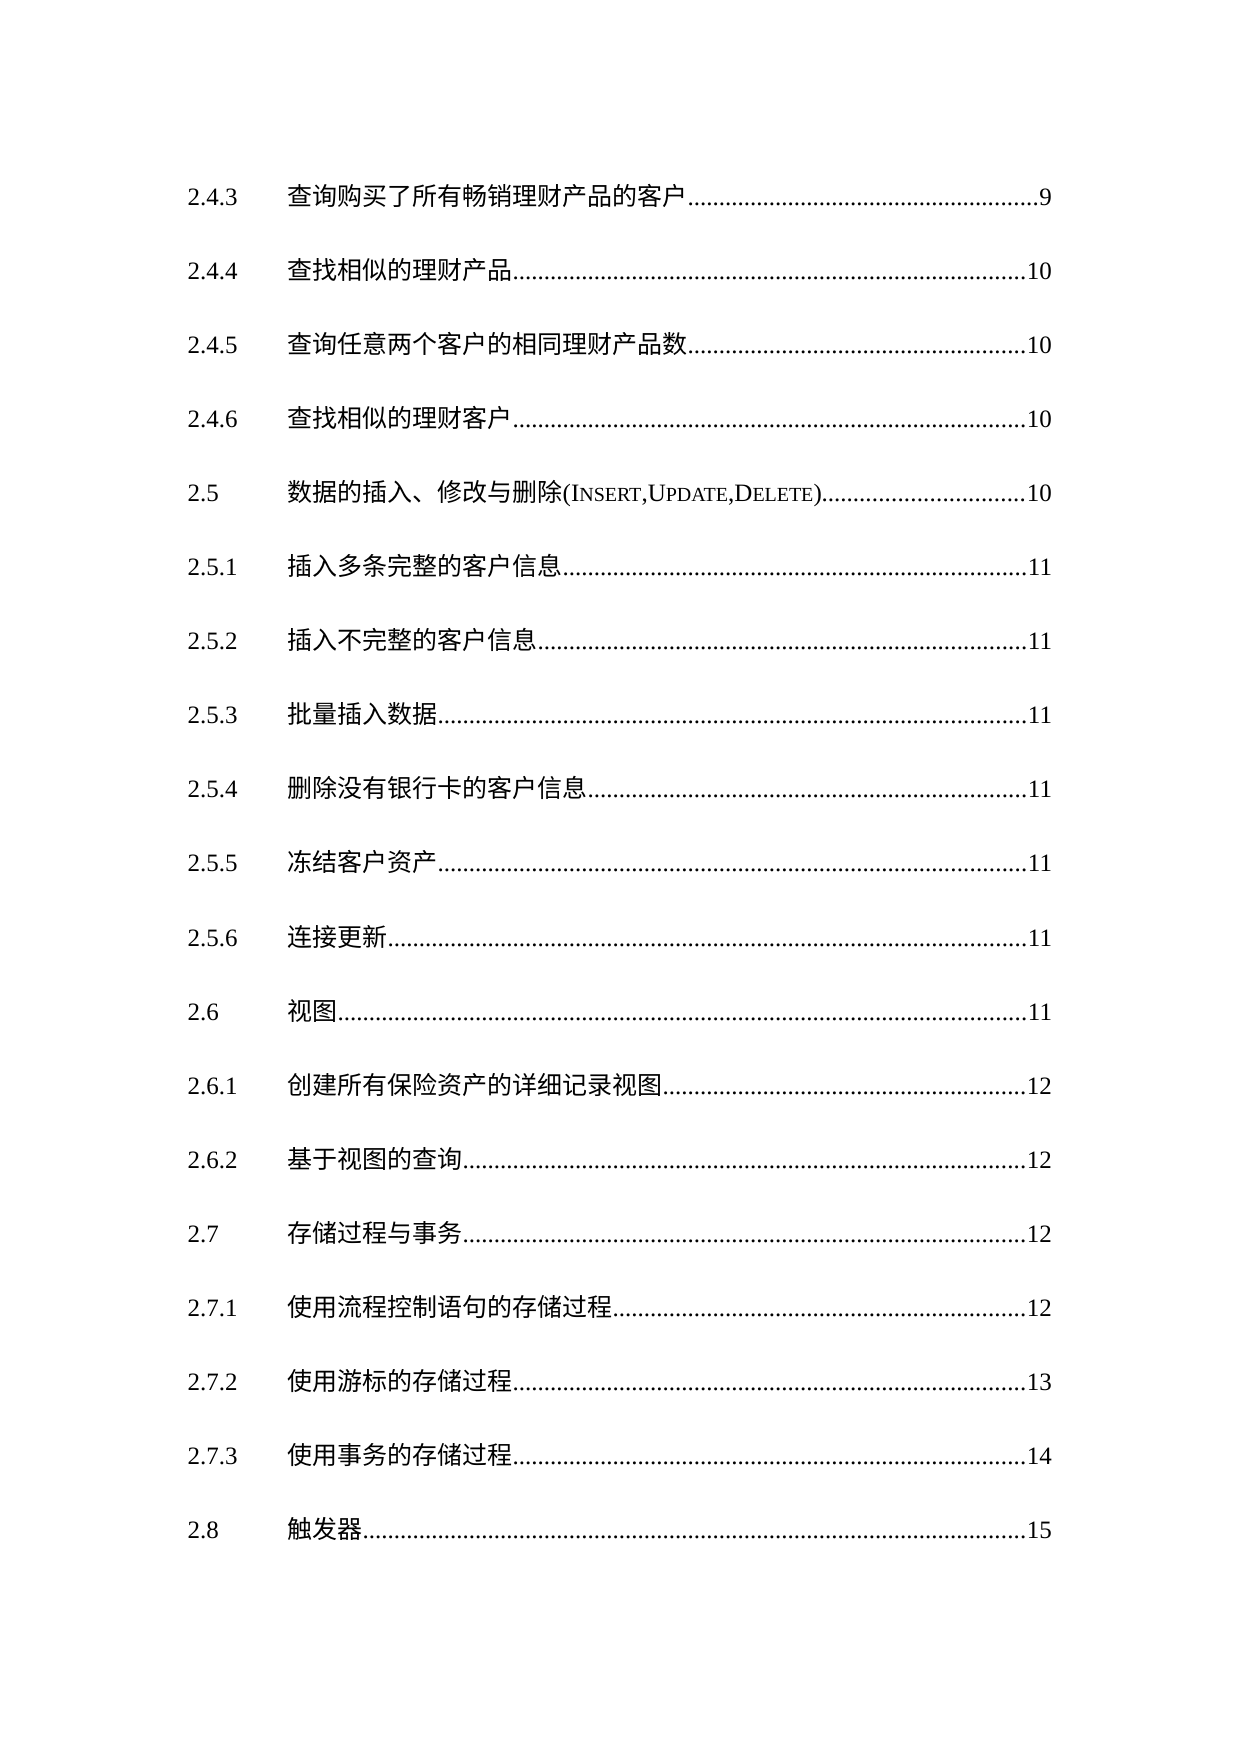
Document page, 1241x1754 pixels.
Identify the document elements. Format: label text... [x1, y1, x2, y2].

text 2.6.2 基于视图的查询 12 [187, 1125, 1053, 1190]
text 2.5.2 插入不完整的客户信息 11 [187, 606, 1053, 671]
text 2.7.3 使用事务的存储过程 14 [187, 1421, 1053, 1486]
text 2.7.2 使用游标的存储过程 13 [187, 1347, 1053, 1412]
text 2.5.5 冻结客户资产 11 [187, 828, 1053, 893]
text 2.4.3 查询购买了所有畅销理财产品的客户 9 [187, 162, 1053, 227]
text 2.5.1 插入多条完整的客户信息 11 [187, 532, 1053, 597]
text 2.6.1 创建所有保险资产的详细记录视图 12 [187, 1051, 1053, 1116]
text 2.5 数据的插入、修改与删除(Insert,Update,Delete) 10 [187, 458, 1053, 523]
text 2.4.4 查找相似的理财产品 10 [187, 236, 1053, 301]
text 2.5.4 删除没有银行卡的客户信息 11 [187, 754, 1053, 819]
text 2.8 触发器 15 [187, 1495, 1053, 1560]
text 2.5.3 批量插入数据 11 [187, 680, 1053, 745]
text 2.7 存储过程与事务 12 [187, 1199, 1053, 1264]
text 2.4.6 查找相似的理财客户 10 [187, 384, 1053, 449]
text 2.5.6 连接更新 11 [187, 903, 1053, 968]
text 2.6 视图 11 [187, 977, 1053, 1042]
text 2.7.1 使用流程控制语句的存储过程 12 [187, 1273, 1053, 1338]
text 2.4.5 查询任意两个客户的相同理财产品数 10 [187, 310, 1053, 375]
